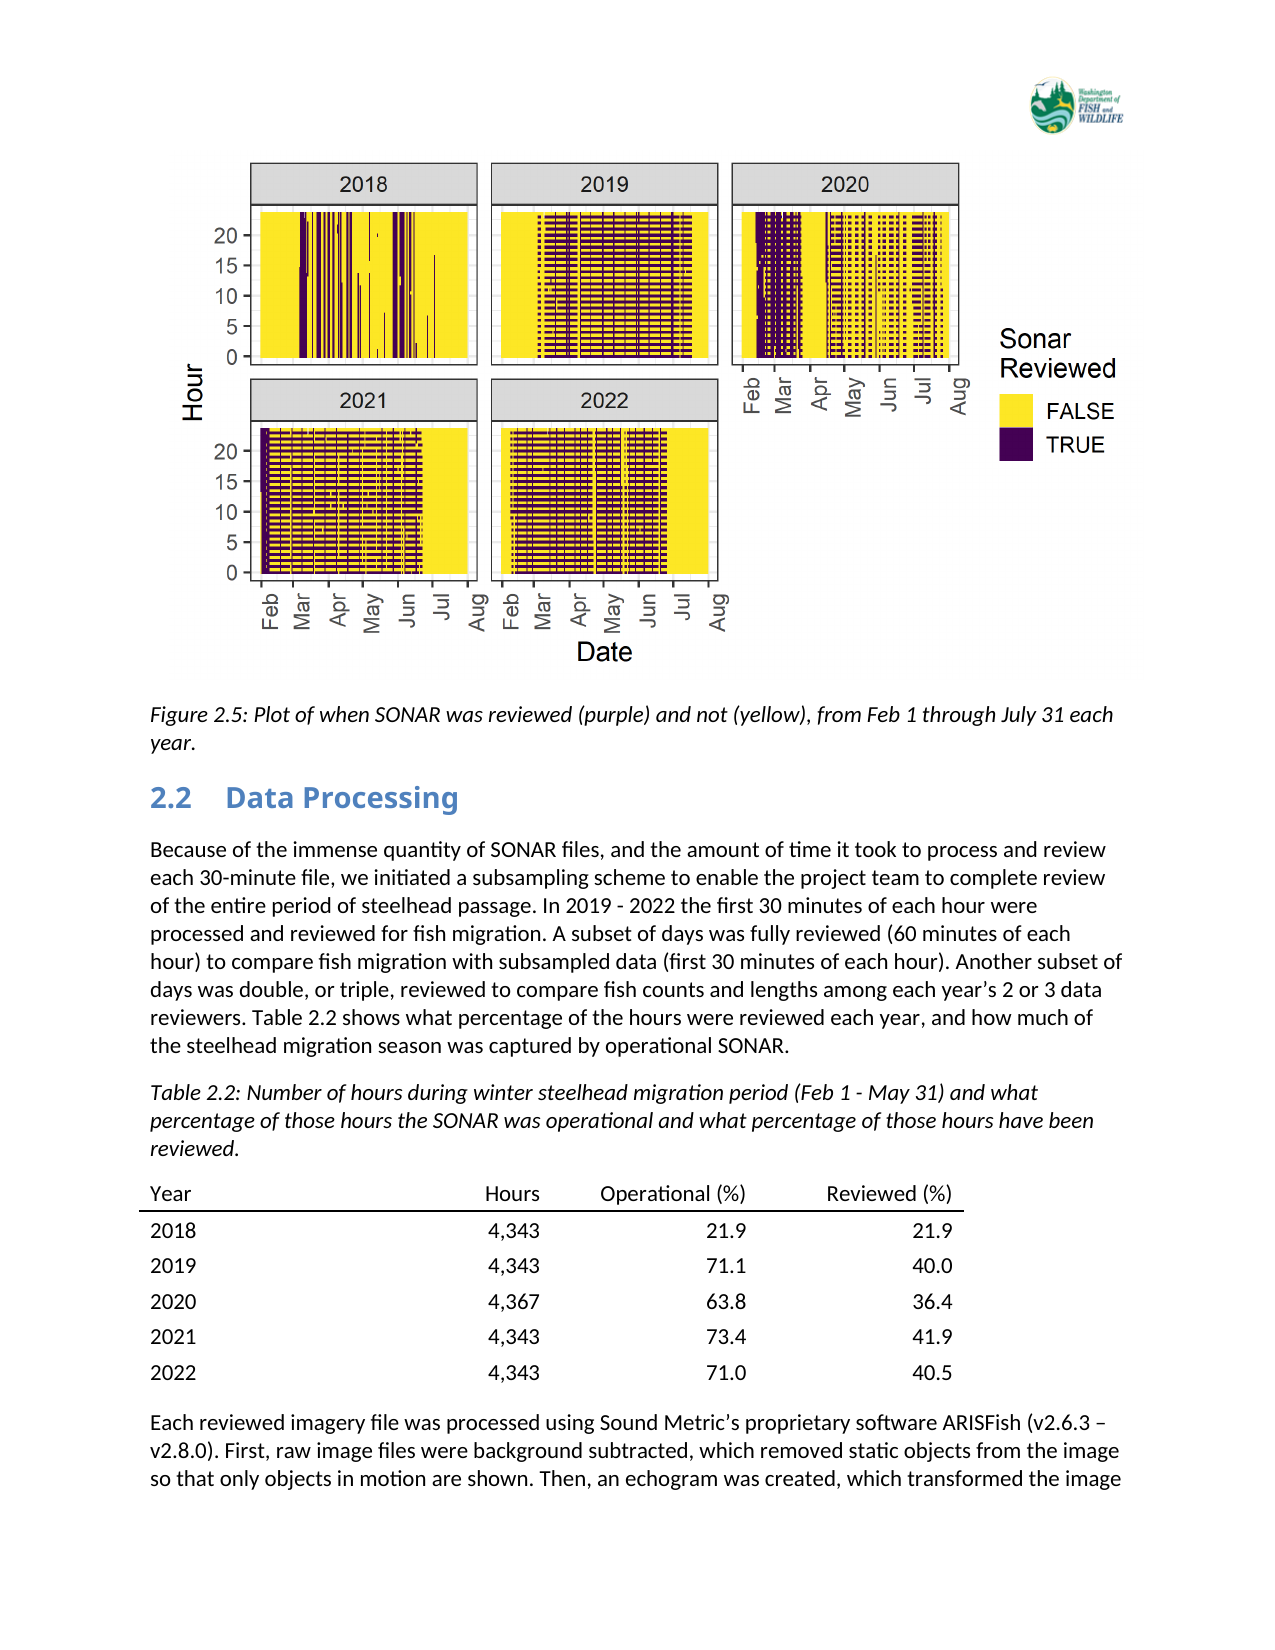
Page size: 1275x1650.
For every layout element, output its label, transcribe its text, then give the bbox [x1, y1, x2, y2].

table_header Year [139, 1175, 345, 1210]
table_cell 71.0 [551, 1354, 757, 1389]
table_cell 41.9 [758, 1319, 964, 1354]
table_header Hours [345, 1175, 551, 1210]
table_cell 63.8 [551, 1283, 757, 1318]
text Because of the immense quantity of SONAR files, and the amount of time it took to process and review each 30-minute file, we initiated a subsampling scheme to enable the project team to complete review of the entire period of steelhead passage. In 2019 - 2022 the first 30 minutes of each hour were processed and reviewed for fish migration. A subset of days was fully reviewed (60 minutes of each hour) to compare fish migration with subsampled data (first 30 minutes of each hour). Another subset of days was double, or triple, reviewed to compare fish counts and lengths among each year’s 2 or 3 data reviewers. Table 2.2 shows what percentage of the hours were reviewed each year, and how much of the steelhead migration season was captured by operational SONAR. [150, 835, 1125, 1059]
table_cell 4,343 [345, 1212, 551, 1247]
table_header Operational (%) [551, 1175, 757, 1210]
subtitle 2.2 Data Processing [150, 777, 1125, 817]
text Table 2.2: Number of hours during winter steelhead migration period (Feb 1 - May 31) and what percentage of those hours the SONAR was operational and what percentage of those hours have been reviewed. [150, 1078, 1125, 1162]
table_cell 73.4 [551, 1319, 757, 1354]
table_cell 4,343 [345, 1319, 551, 1354]
table_header Reviewed (%) [758, 1175, 964, 1210]
table_cell 21.9 [551, 1212, 757, 1247]
table_cell 4,367 [345, 1283, 551, 1318]
table_cell 21.9 [758, 1212, 964, 1247]
table_cell 4,343 [345, 1248, 551, 1283]
picture [1027, 75, 1125, 137]
table_cell 40.0 [758, 1248, 964, 1283]
table_cell 4,343 [345, 1354, 551, 1389]
table_cell 36.4 [758, 1283, 964, 1318]
table_cell 2019 [139, 1248, 345, 1283]
table_cell 2022 [139, 1354, 345, 1389]
text Figure 2.5: Plot of when SONAR was reviewed (purple) and not (yellow), from Feb 1 through July 31 each year. [150, 700, 1125, 756]
table_cell 2021 [139, 1319, 345, 1354]
table_cell 2018 [139, 1212, 345, 1247]
picture [168, 150, 1144, 680]
table_cell 2020 [139, 1283, 345, 1318]
table_cell 40.5 [758, 1354, 964, 1389]
table_cell 71.1 [551, 1248, 757, 1283]
